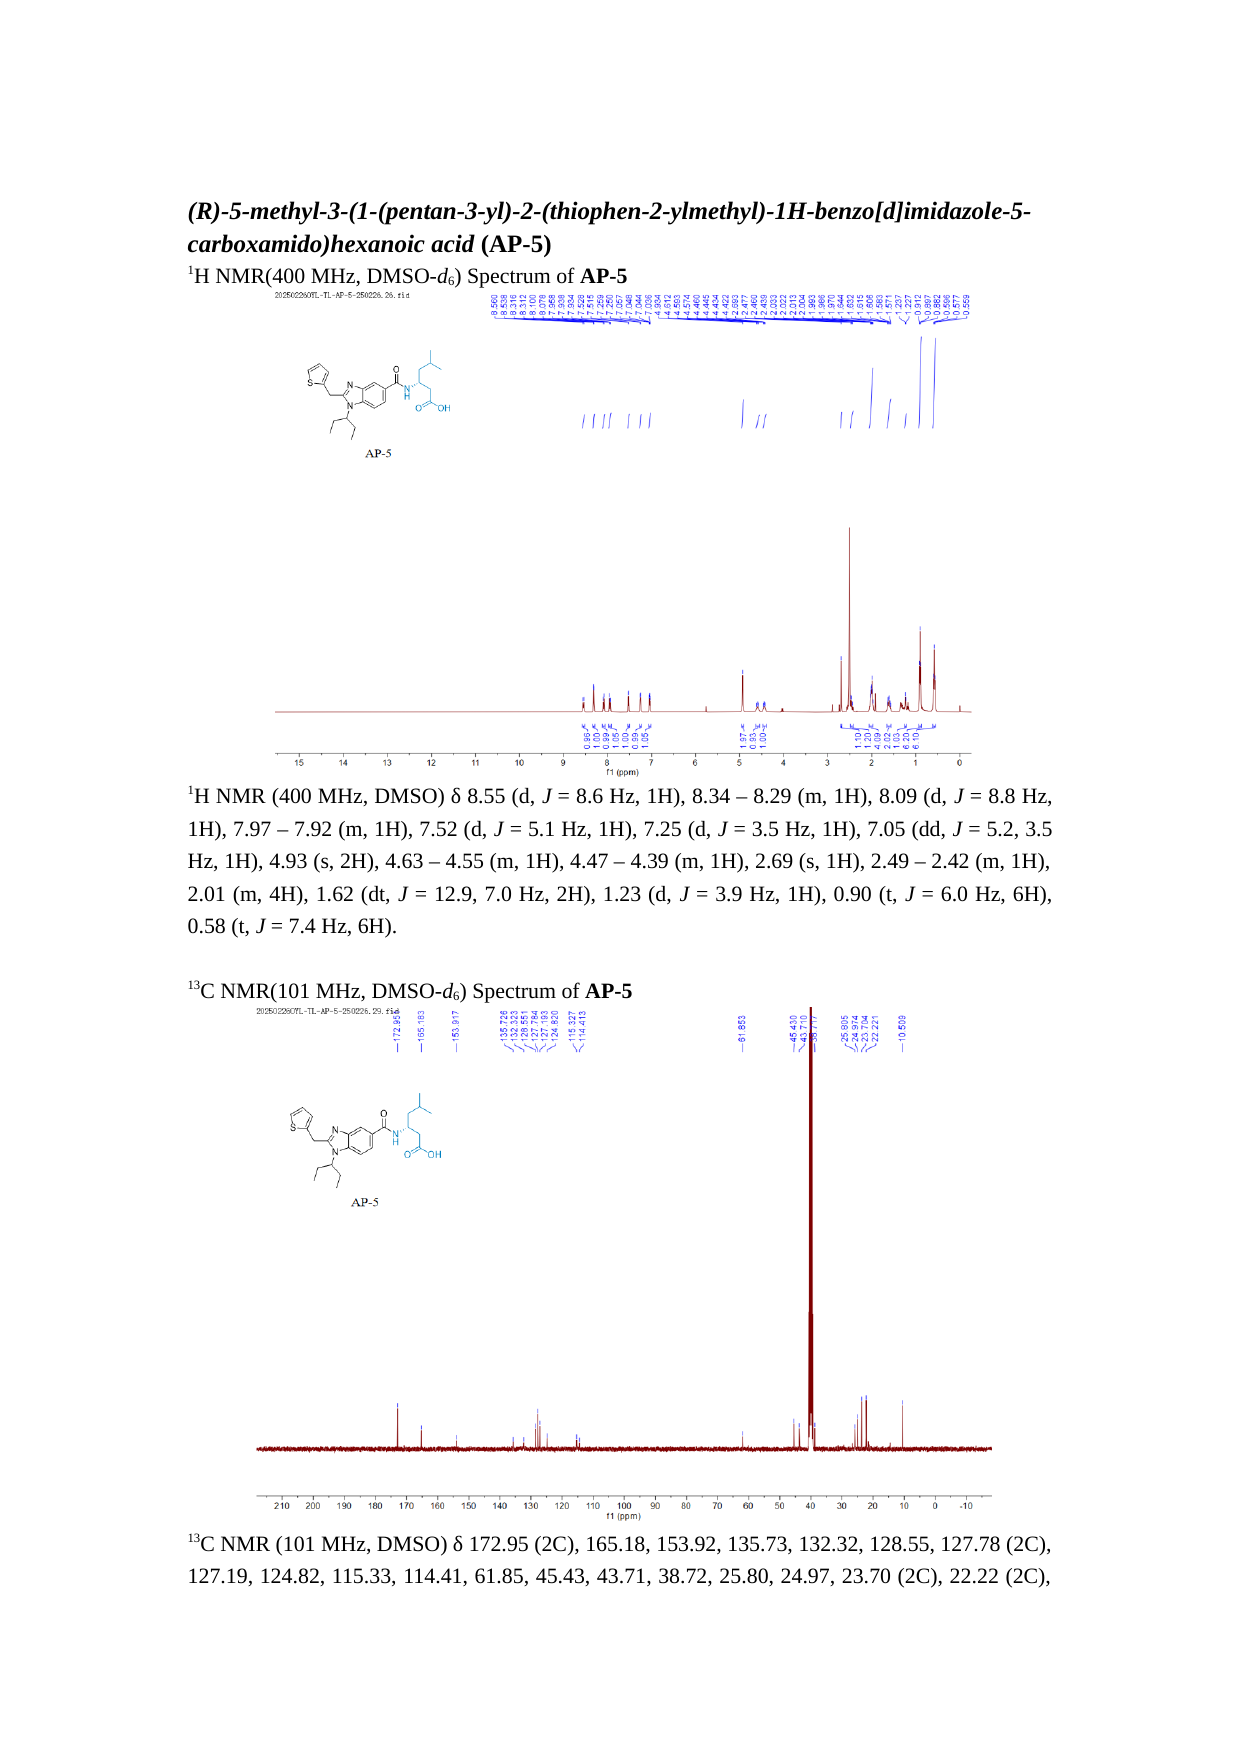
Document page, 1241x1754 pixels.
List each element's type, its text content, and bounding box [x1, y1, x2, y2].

picture [246, 1007, 994, 1521]
text 1H NMR(400 MHz, DMSO-d6) Spectrum of AP-5 [187, 259, 1053, 292]
text 1H NMR (400 MHz, DMSO) δ 8.55 (d, J = 8.6 Hz, 1H), 8.34 – 8.29 (m, 1H), 8.09 (d, J = 8.8 Hz, 1H), 7.97 – 7.92 (m, 1H), 7.52 (d, J = 5.1 Hz, 1H), 7.25 (d, J = 3.5 Hz, 1H), 7.05 (dd, J = 5.2, 3.5 Hz, 1H), 4.93 (s, 2H), 4.63 – 4.55 (m, 1H), 4.47 – 4.39 (m, 1H), 2.69 (s, 1H), 2.49 – 2.42 (m, 1H), 2.01 (m, 4H), 1.62 (dt, J = 12.9, 7.0 Hz, 2H), 1.23 (d, J = 3.9 Hz, 1H), 0.90 (t, J = 6.0 Hz, 6H), 0.58 (t, J = 7.4 Hz, 6H). [187, 779, 1053, 942]
text (R)-5-methyl-3-(1-(pentan-3-yl)-2-(thiophen-2-ylmethyl)-1H-benzo[d]imidazole-5-carboxamido)hexanoic acid (AP-5) [187, 194, 1053, 259]
text 13C NMR(101 MHz, DMSO-d6) Spectrum of AP-5 [187, 974, 1053, 1007]
picture [265, 292, 975, 777]
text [187, 1527, 1053, 1592]
